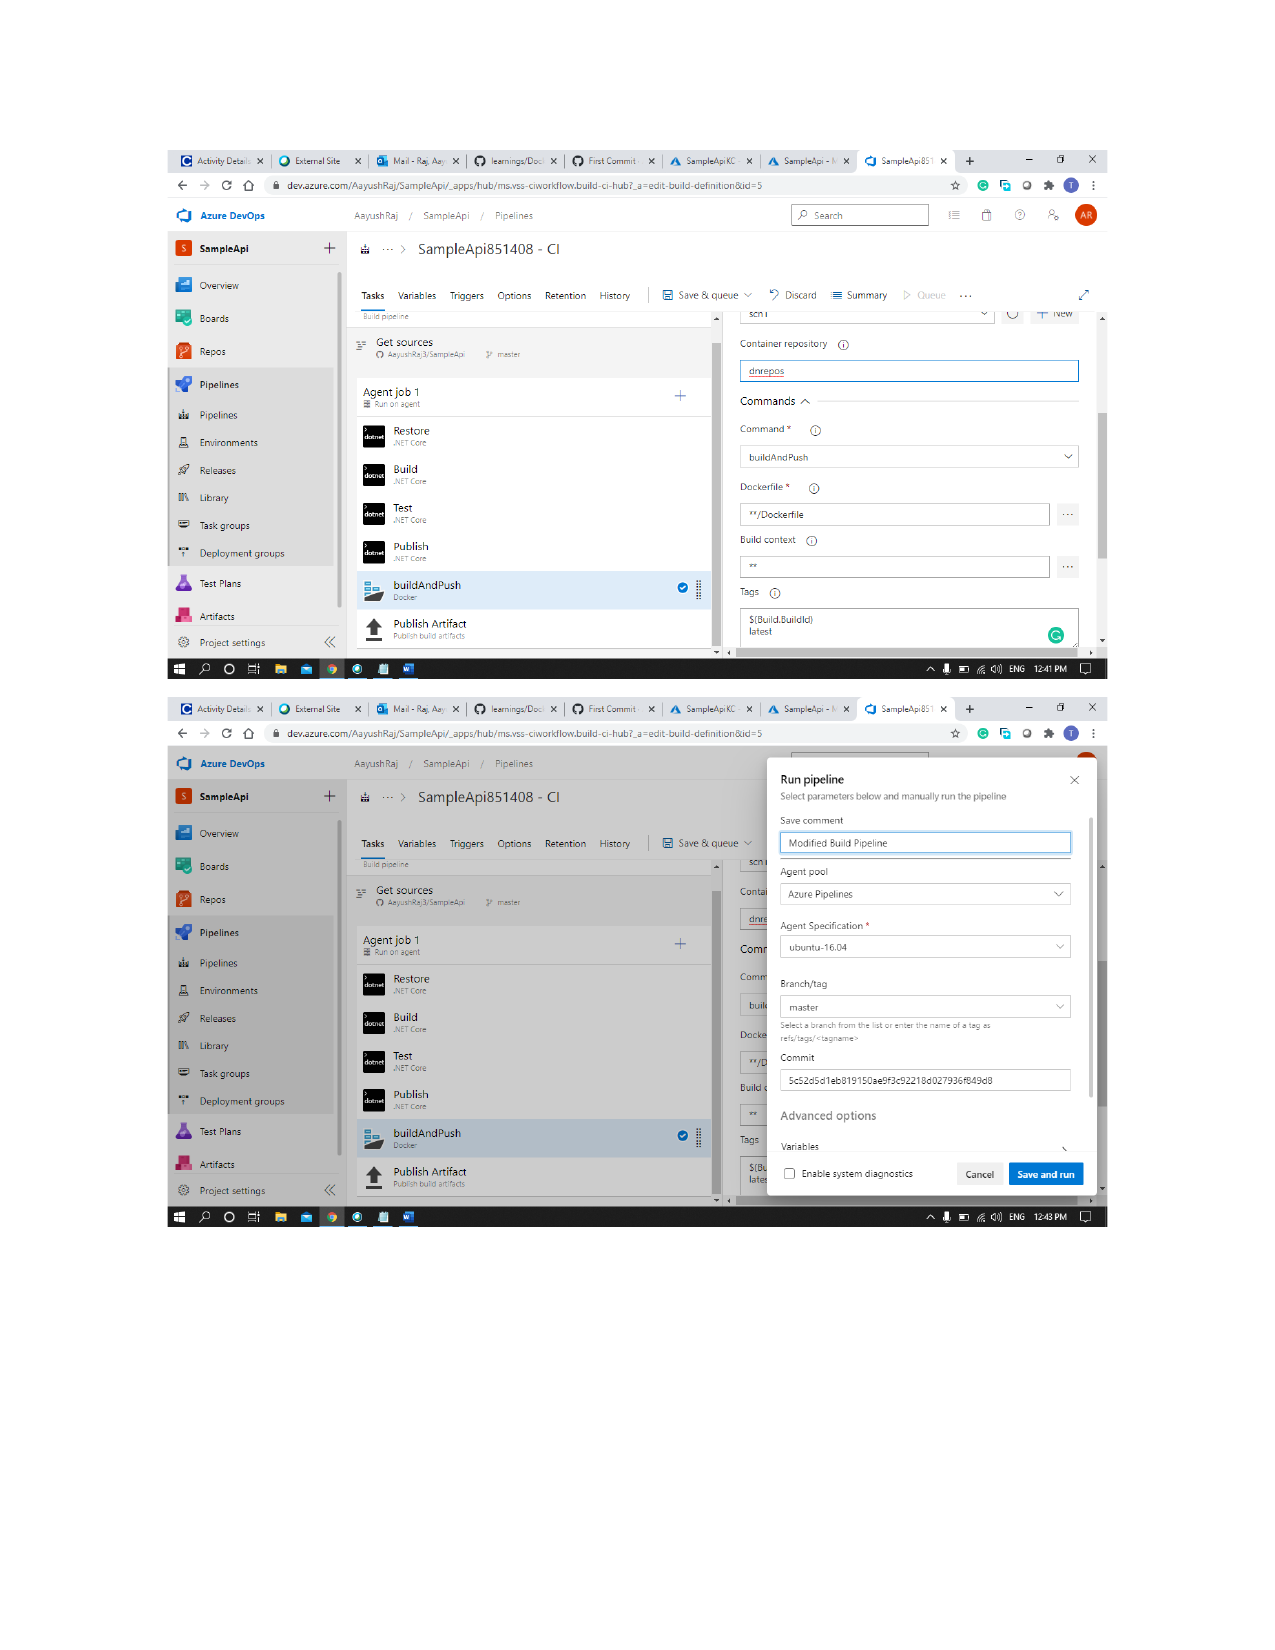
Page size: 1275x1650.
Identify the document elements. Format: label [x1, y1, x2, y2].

picture [167, 150, 1108, 679]
picture [167, 697, 1108, 1227]
